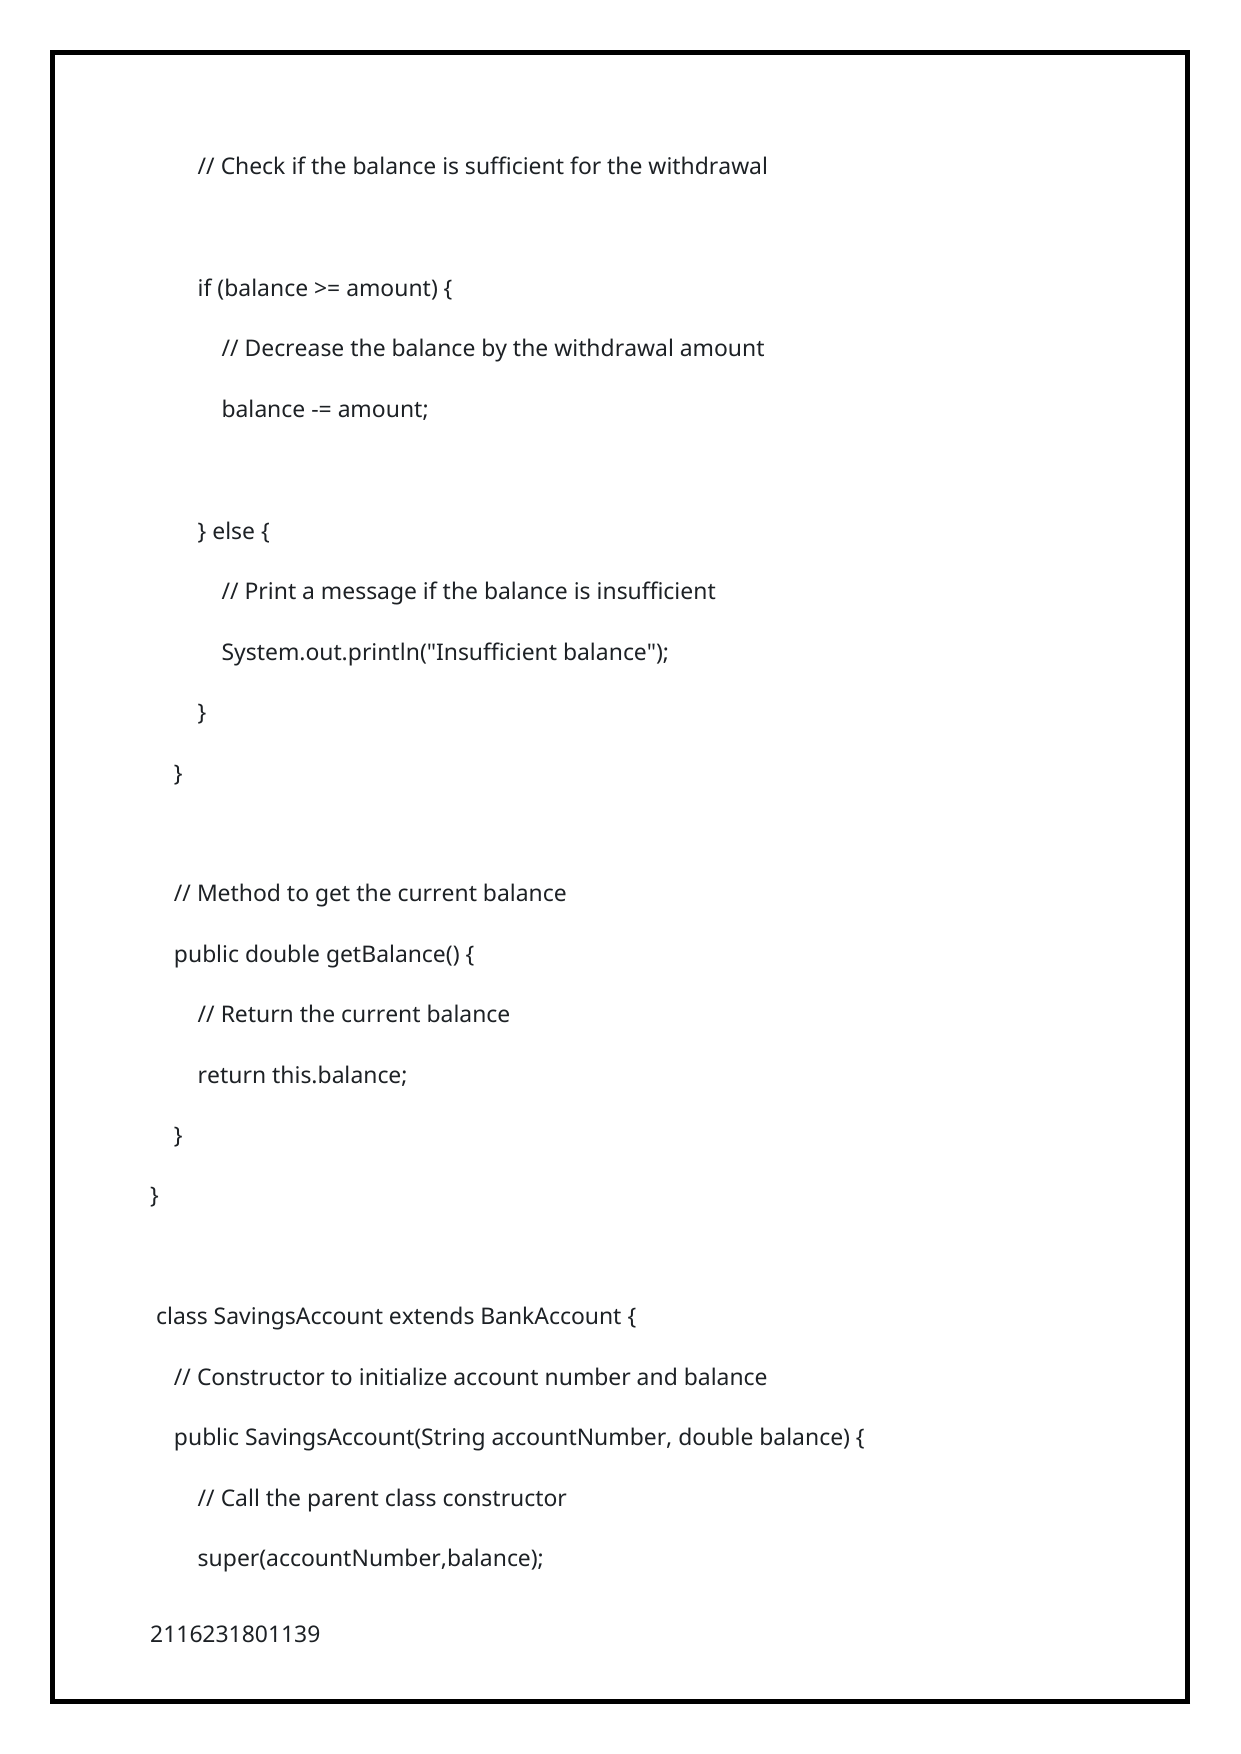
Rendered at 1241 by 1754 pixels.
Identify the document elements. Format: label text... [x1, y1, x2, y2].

subtitle class SavingsAccount extends BankAccount { [150, 1300, 1090, 1331]
subtitle // Decrease the balance by the withdrawal amount [150, 332, 1090, 364]
subtitle return this.balance; [150, 1058, 1090, 1090]
subtitle super(accountNumber,balance); [150, 1542, 1090, 1573]
subtitle } [150, 756, 1090, 788]
subtitle } [150, 1179, 1090, 1211]
subtitle if (balance >= amount) { [150, 272, 1090, 303]
subtitle // Method to get the current balance [150, 877, 1090, 908]
subtitle // Check if the balance is sufficient for the withdrawal [150, 150, 1090, 181]
subtitle } [150, 1119, 1090, 1150]
subtitle } else { [150, 515, 1090, 546]
subtitle // Constructor to initialize account number and balance [150, 1361, 1090, 1392]
subtitle // Call the parent class constructor [150, 1481, 1090, 1513]
subtitle // Return the current balance [150, 998, 1090, 1029]
subtitle public SavingsAccount(String accountNumber, double balance) { [150, 1421, 1090, 1452]
subtitle // Print a message if the balance is insufficient [150, 575, 1090, 606]
subtitle } [150, 696, 1090, 727]
subtitle balance -= amount; [150, 393, 1090, 424]
subtitle public double getBalance() { [150, 938, 1090, 969]
subtitle System.out.println("Insufficient balance"); [150, 636, 1090, 667]
